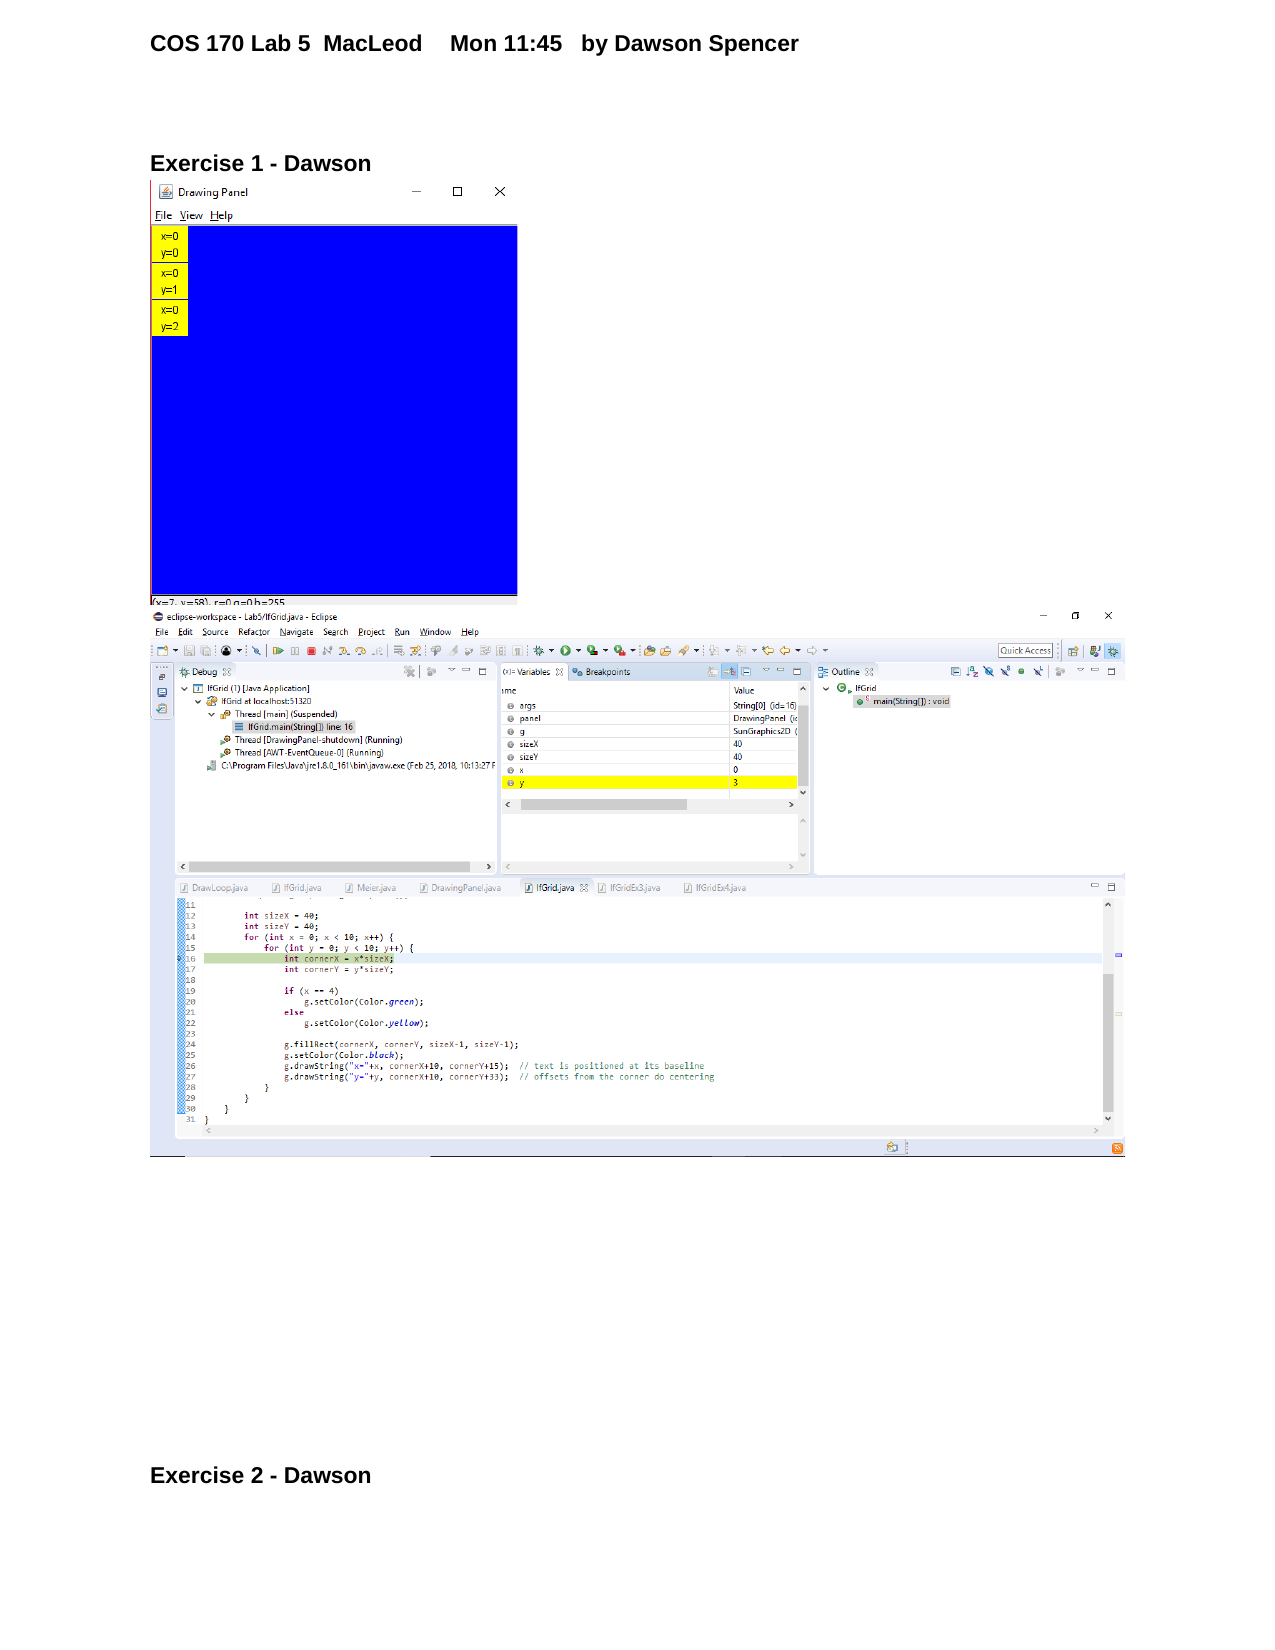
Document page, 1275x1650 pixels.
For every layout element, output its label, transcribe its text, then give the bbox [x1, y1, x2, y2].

picture [150, 180, 518, 605]
text Exercise 2 - Dawson [150, 1462, 1125, 1488]
text Exercise 1 - Dawson [150, 150, 1125, 176]
picture [150, 608, 1125, 1157]
